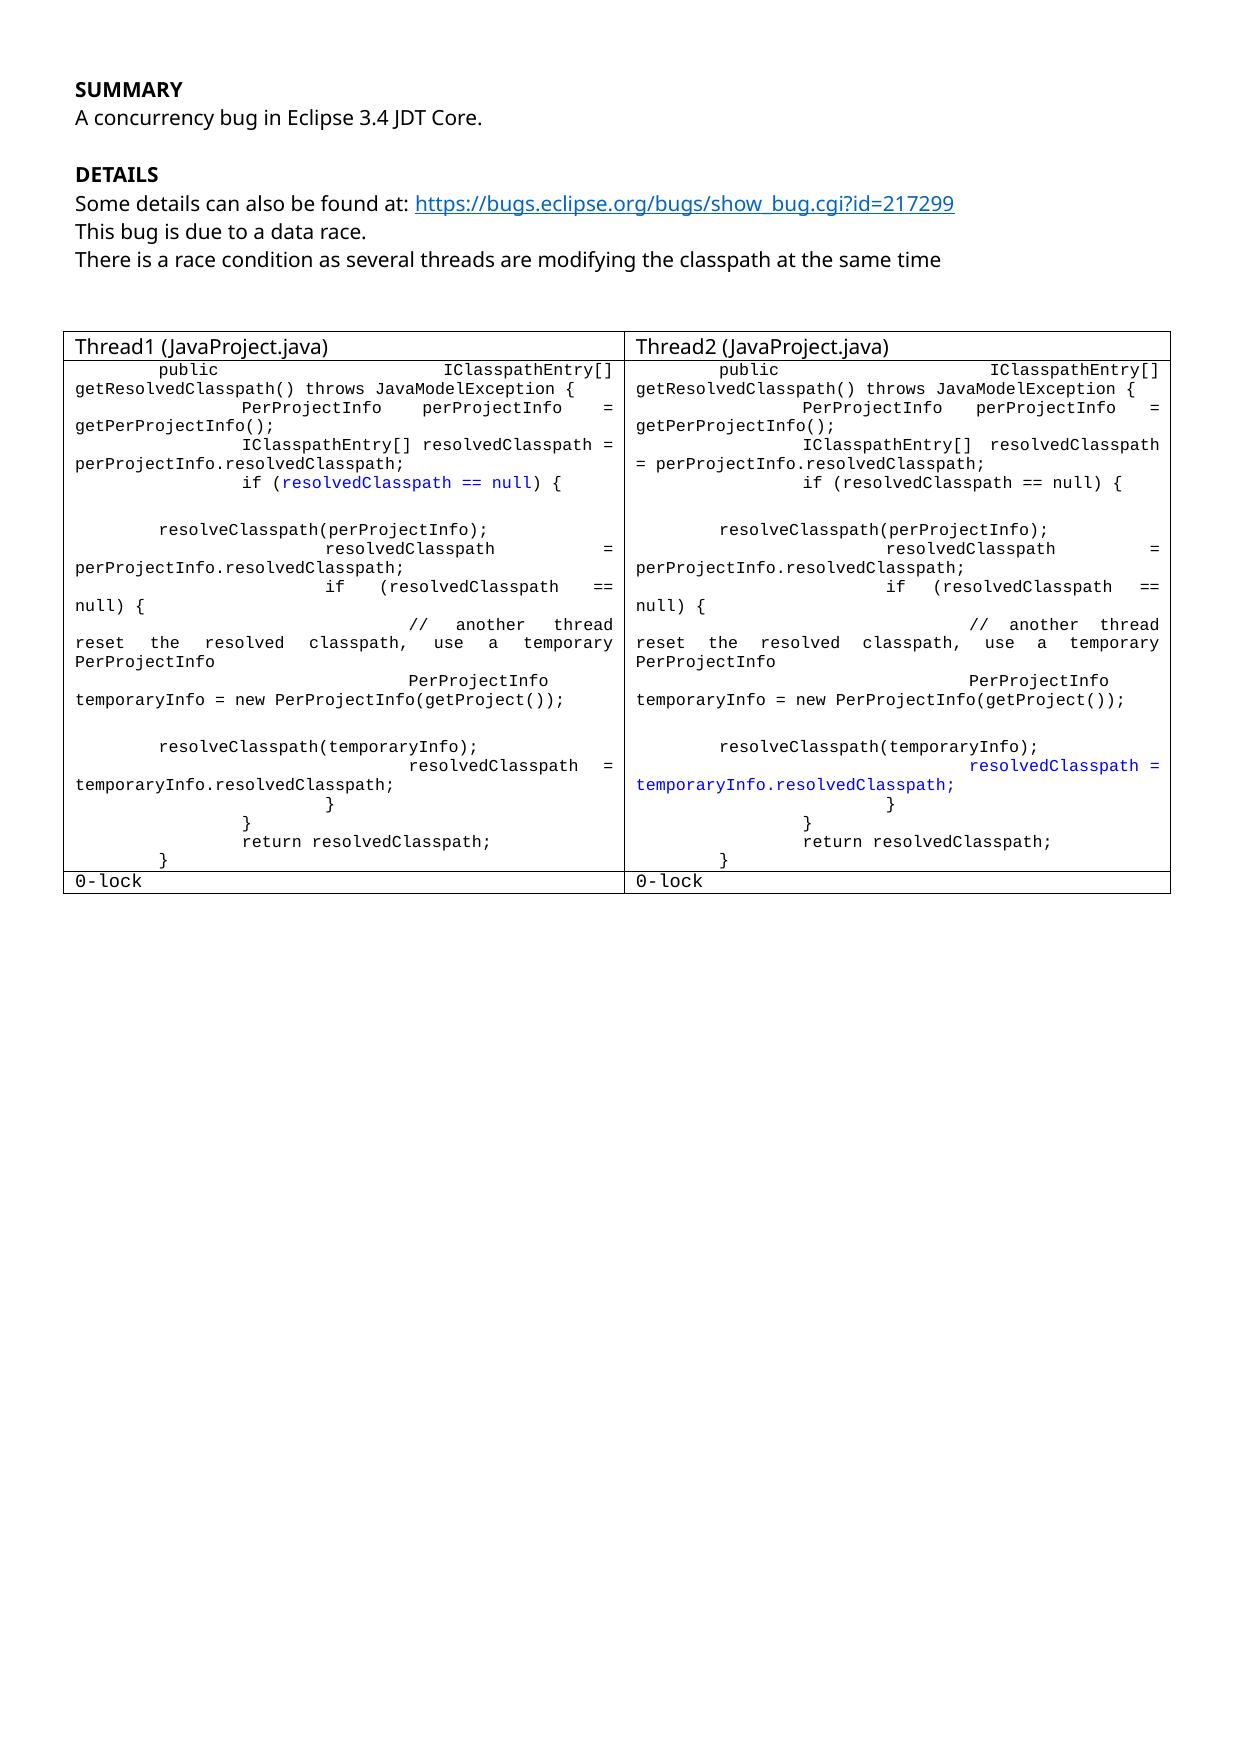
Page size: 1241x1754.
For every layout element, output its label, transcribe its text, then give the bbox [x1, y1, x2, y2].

table_cell public IClasspathEntry[] getResolvedClasspath() throws JavaModelException { PerProjectInfo perProjectInfo = getPerProjectInfo(); IClasspathEntry[] resolvedClasspath = perProjectInfo.resolvedClasspath; if (resolvedClasspath == null) { resolveClasspath(perProjectInfo); resolvedClasspath = perProjectInfo.resolvedClasspath; if (resolvedClasspath == null) { // another thread reset the resolved classpath, use a temporary PerProjectInfo PerProjectInfo temporaryInfo = new PerProjectInfo(getProject()); resolveClasspath(temporaryInfo); resolvedClasspath = temporaryInfo.resolvedClasspath; } } return resolvedClasspath; } [625, 361, 1170, 871]
table_cell 0-lock [625, 872, 1170, 893]
table_cell 0-lock [64, 872, 624, 893]
table_header Thread1 (JavaProject.java) [64, 332, 624, 360]
text DETAILS [75, 160, 1165, 189]
text SUMMARY [75, 75, 1165, 103]
text There is a race condition as several threads are modifying the classpath at the same time [75, 246, 1165, 274]
text This bug is due to a data race. [75, 217, 1165, 246]
table_cell public IClasspathEntry[] getResolvedClasspath() throws JavaModelException { PerProjectInfo perProjectInfo = getPerProjectInfo(); IClasspathEntry[] resolvedClasspath = perProjectInfo.resolvedClasspath; if (resolvedClasspath == null) { resolveClasspath(perProjectInfo); resolvedClasspath = perProjectInfo.resolvedClasspath; if (resolvedClasspath == null) { // another thread reset the resolved classpath, use a temporary PerProjectInfo PerProjectInfo temporaryInfo = new PerProjectInfo(getProject()); resolveClasspath(temporaryInfo); resolvedClasspath = temporaryInfo.resolvedClasspath; } } return resolvedClasspath; } [64, 361, 624, 871]
text A concurrency bug in Eclipse 3.4 JDT Core. [75, 103, 1165, 132]
table_header Thread2 (JavaProject.java) [625, 332, 1170, 360]
text Some details can also be found at: https://bugs.eclipse.org/bugs/show_bug.cgi?id=217299 [75, 189, 1165, 217]
